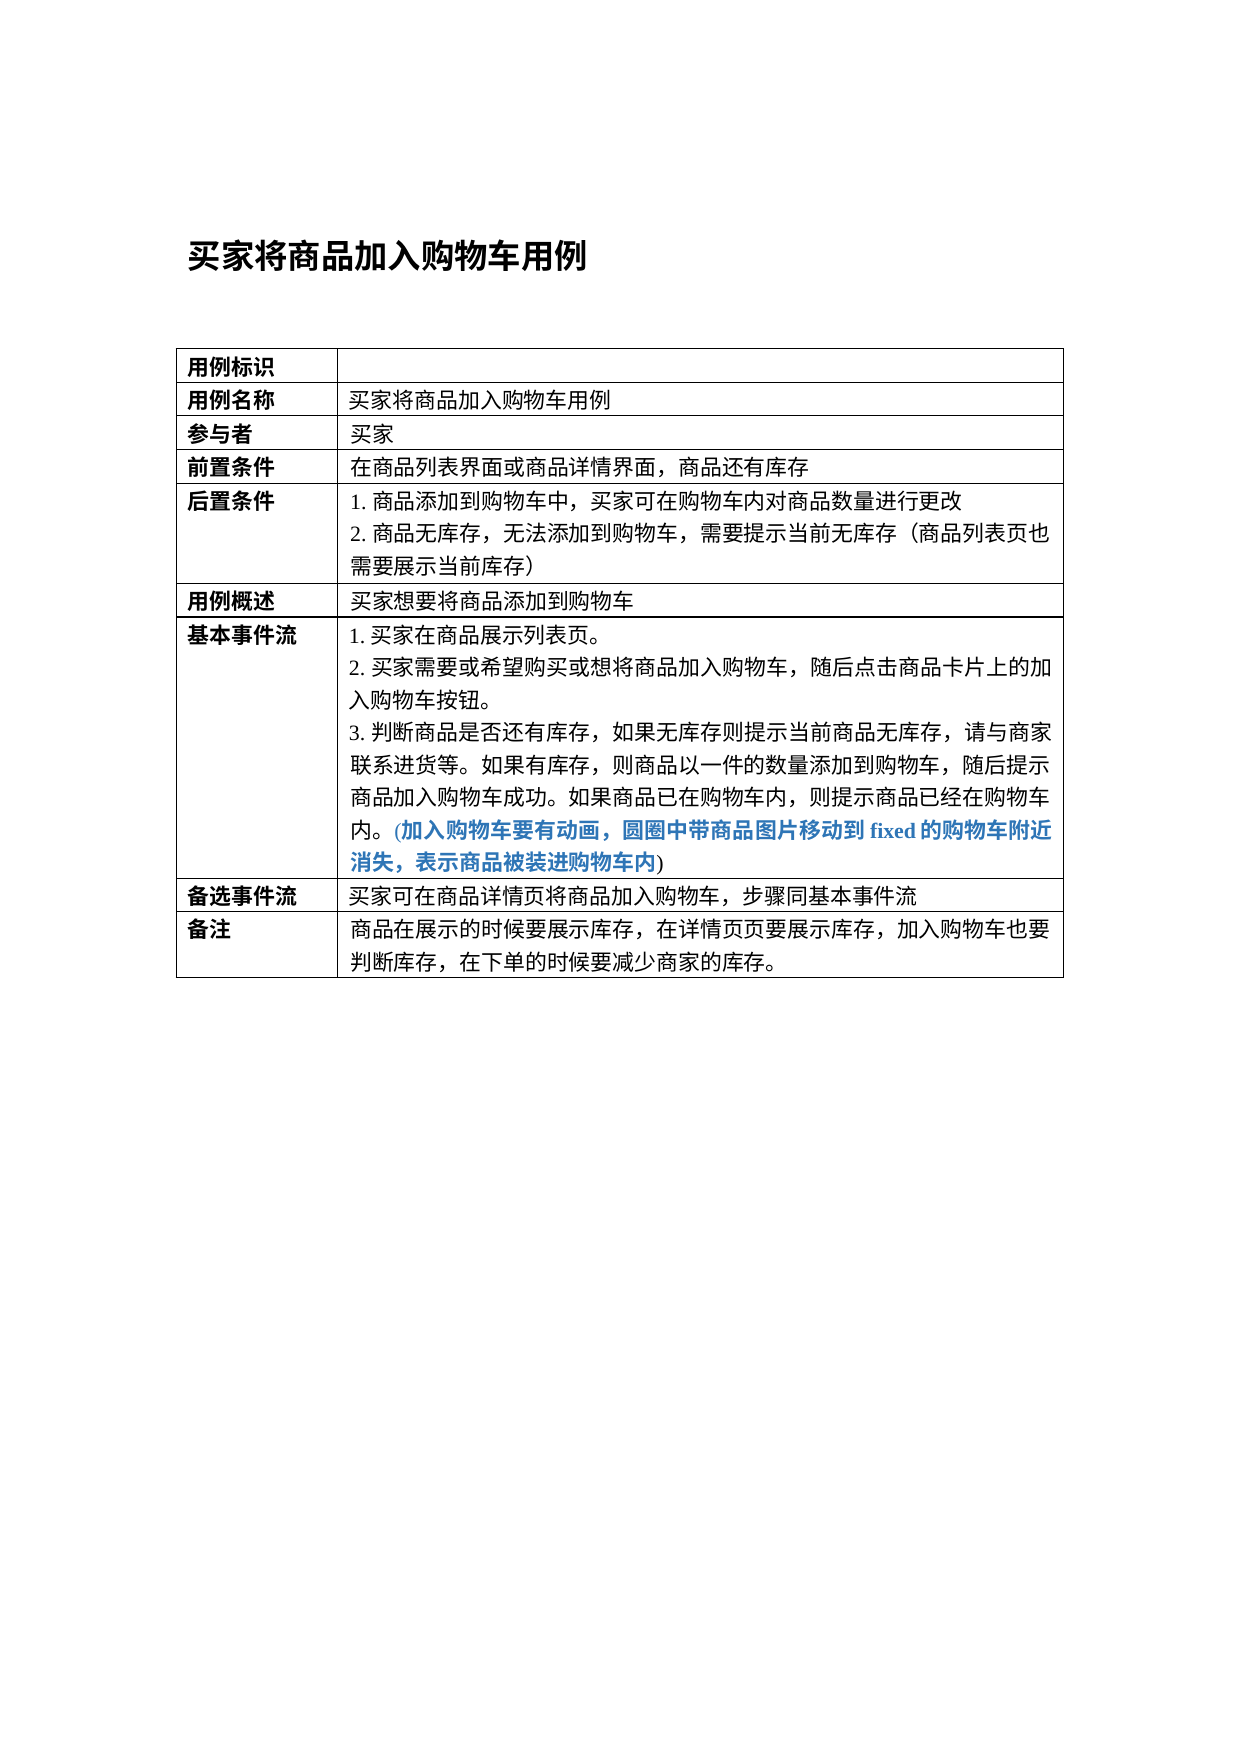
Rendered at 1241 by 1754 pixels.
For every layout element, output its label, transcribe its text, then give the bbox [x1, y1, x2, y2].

table_header 用例标识 [177, 349, 337, 382]
table_cell 买家 [338, 416, 1063, 449]
table_cell 基本事件流 [177, 618, 337, 877]
table_cell 商品在展示的时候要展示库存，在详情页页要展示库存，加入购物车也要判断库存，在下单的时候要减少商家的库存。 [338, 912, 1063, 977]
table_cell 买家想要将商品添加到购物车 [338, 584, 1063, 616]
table_cell 后置条件 [177, 484, 337, 583]
table_cell 备注 [177, 912, 337, 977]
table_cell 用例名称 [177, 383, 337, 415]
table_cell 买家可在商品详情页将商品加入购物车，步骤同基本事件流 [338, 879, 1063, 911]
table_cell 买家将商品加入购物车用例 [338, 383, 1063, 415]
table_cell 买家在商品展示列表页。 2. 买家需要或希望购买或想将商品加入购物车，随后点击商品卡片上的加入购物车按钮。 3. 判断商品是否还有库存，如果无库存则提示当前商品无库存，请与商家联系进货等。如果有库存，则商品以一件的数量添加到购物车，随后提示商品加入购物车成功。如果商品已在购物车内，则提示商品已经在购物车内。(加入购物车要有动画，圆圈中带商品图片移动到fixed的购物车附近消失，表示商品被装进购物车内) [338, 618, 1063, 877]
table_cell 备选事件流 [177, 879, 337, 911]
table_cell 商品添加到购物车中，买家可在购物车内对商品数量进行更改 商品无库存，无法添加到购物车，需要提示当前无库存（商品列表页也需要展示当前库存） [338, 484, 1063, 583]
table_cell 前置条件 [177, 450, 337, 482]
table_cell 用例概述 [177, 584, 337, 616]
subtitle 买家将商品加入购物车用例 [187, 222, 1053, 287]
table_header [338, 349, 1063, 382]
table_cell 在商品列表界面或商品详情界面，商品还有库存 [338, 450, 1063, 482]
table_cell 参与者 [177, 416, 337, 449]
